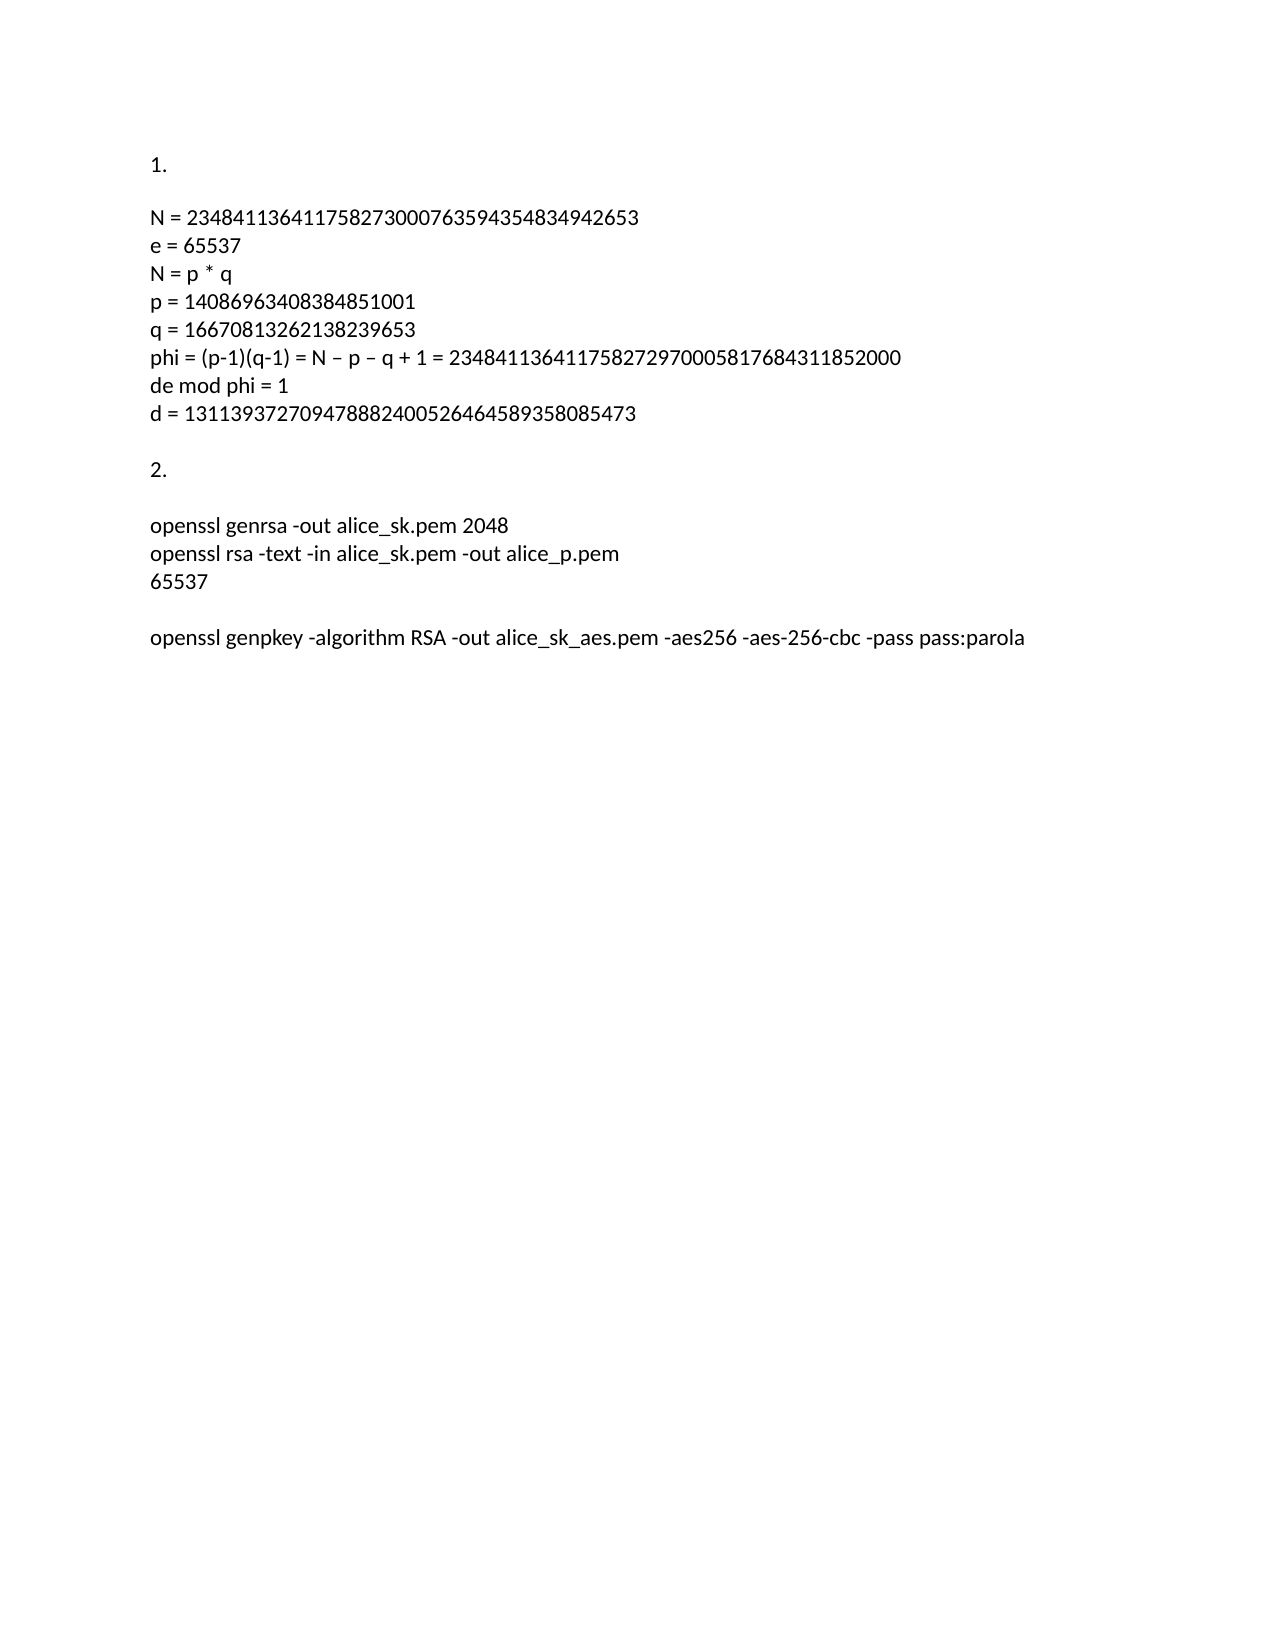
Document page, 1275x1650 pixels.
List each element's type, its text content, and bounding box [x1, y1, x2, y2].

text N = 234841136411758273000763594354834942653 [150, 203, 1125, 231]
text phi = (p-1)(q-1) = N – p – q + 1 = 234841136411758272970005817684311852000 [150, 343, 1125, 371]
text p = 14086963408384851001 [150, 287, 1125, 315]
text openssl rsa -text -in alice_sk.pem -out alice_p.pem [150, 539, 1125, 567]
text de mod phi = 1 [150, 371, 1125, 399]
text 2. [150, 455, 1125, 483]
text 65537 [150, 567, 1125, 595]
text 1. [150, 150, 1125, 178]
text e = 65537 N = p * q [150, 231, 1125, 287]
text openssl genrsa -out alice_sk.pem 2048 [150, 511, 1125, 539]
text q = 16670813262138239653 [150, 315, 1125, 343]
text d = 131139372709478882400526464589358085473 [150, 399, 1125, 427]
text openssl genpkey -algorithm RSA -out alice_sk_aes.pem -aes256 -aes-256-cbc -pass pass:parola [150, 623, 1125, 651]
